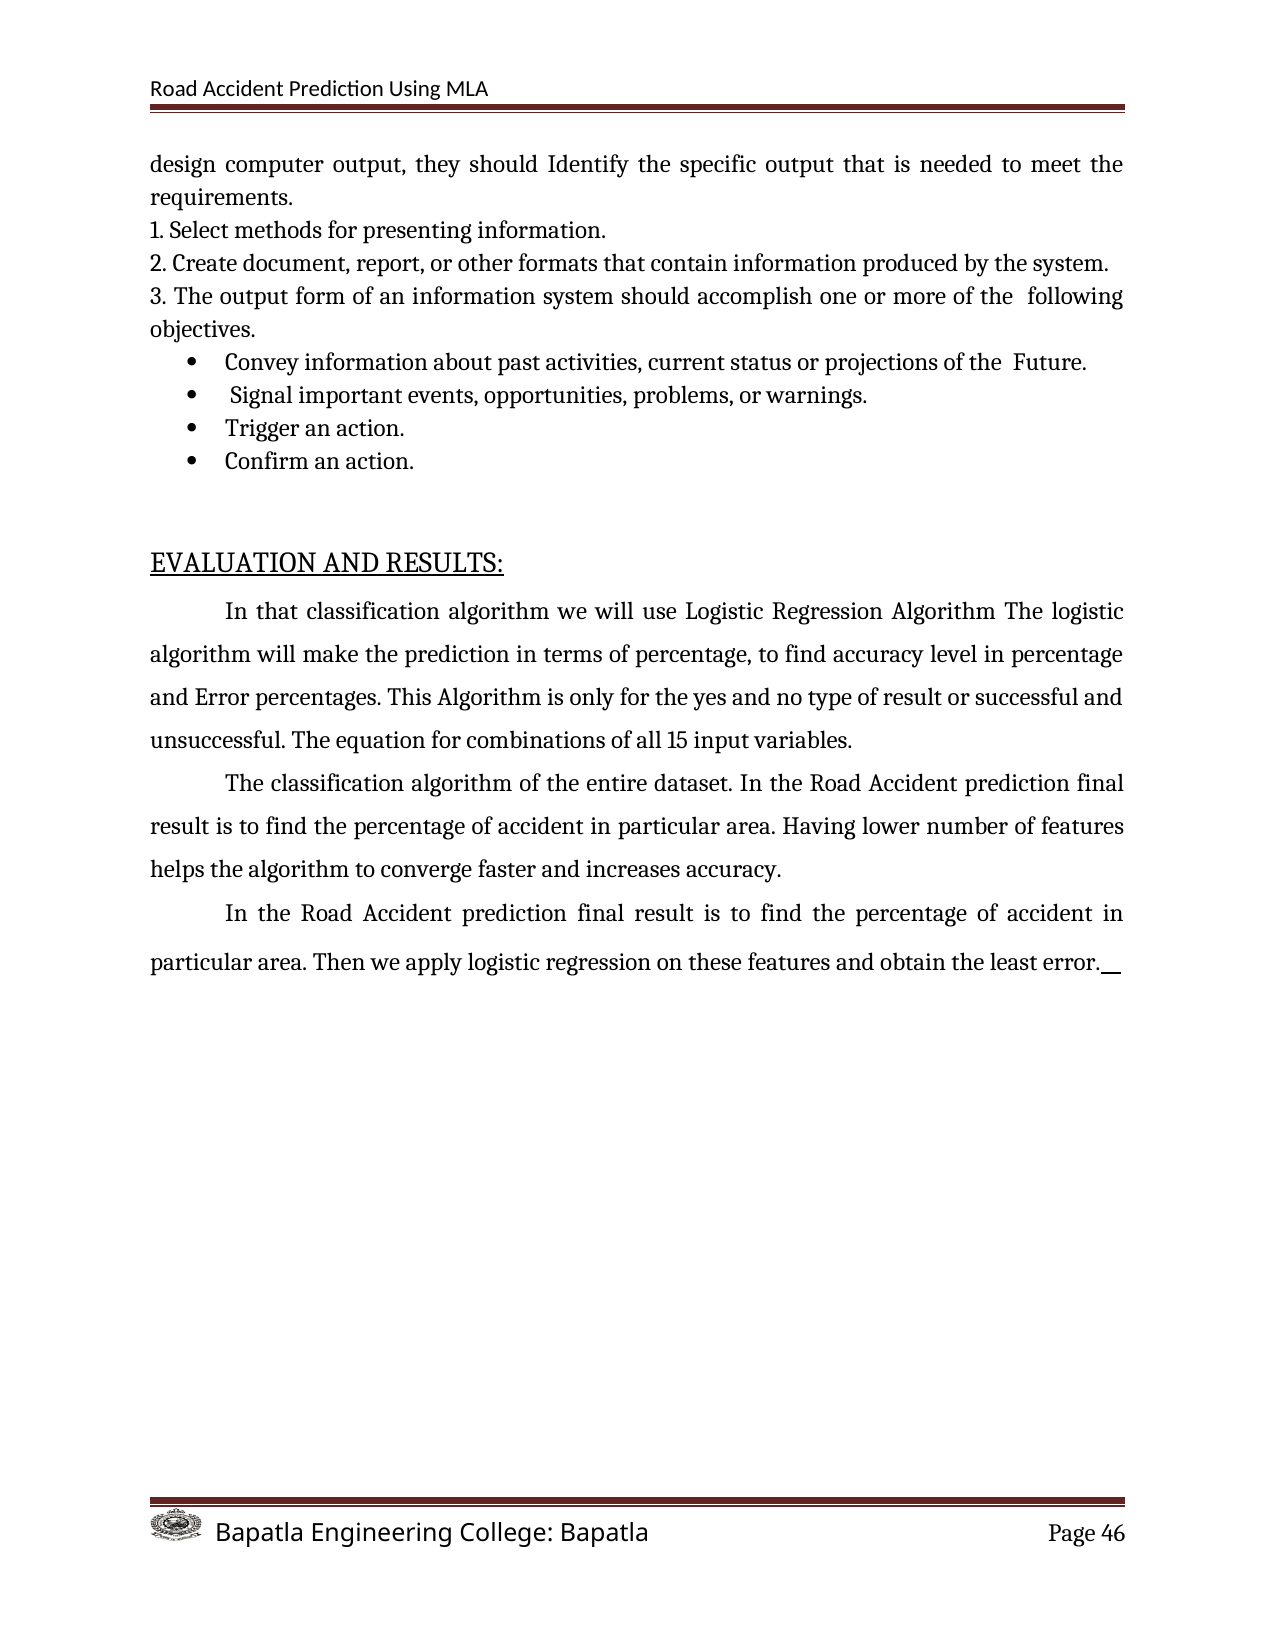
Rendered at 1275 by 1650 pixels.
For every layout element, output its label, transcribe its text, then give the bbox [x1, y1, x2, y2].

list Signal important events, opportunities, problems, or warnings. [187, 381, 1125, 410]
text EVALUATION AND RESULTS: [150, 546, 1125, 580]
text 3. The output form of an information system should accomplish one or more of the following objectives. [150, 282, 1125, 344]
picture [150, 1508, 202, 1541]
list Confirm an action. [187, 447, 1125, 476]
text In that classification algorithm we will use Logistic Regression Algorithm The logistic algorithm will make the prediction in terms of percentage, to find accuracy level in percentage and Error percentages. This Algorithm is only for the yes and no type of result or successful and unsuccessful. The equation for combinations of all 15 input variables. [150, 597, 1125, 755]
list Trigger an action. [187, 414, 1125, 443]
text 1. Select methods for presenting information. [150, 216, 1125, 245]
text The classification algorithm of the entire dataset. In the Road Accident prediction final result is to find the percentage of accident in particular area. Having lower number of features helps the algorithm to converge faster and increases accuracy. [150, 769, 1125, 884]
text 2. Create document, report, or other formats that contain information produced by the system. [150, 249, 1125, 278]
list Convey information about past activities, current status or projections of the Future. [187, 348, 1125, 377]
text In the Road Accident prediction final result is to find the percentage of accident in particular area. Then we apply logistic regression on these features and obtain the least error. [150, 898, 1125, 977]
